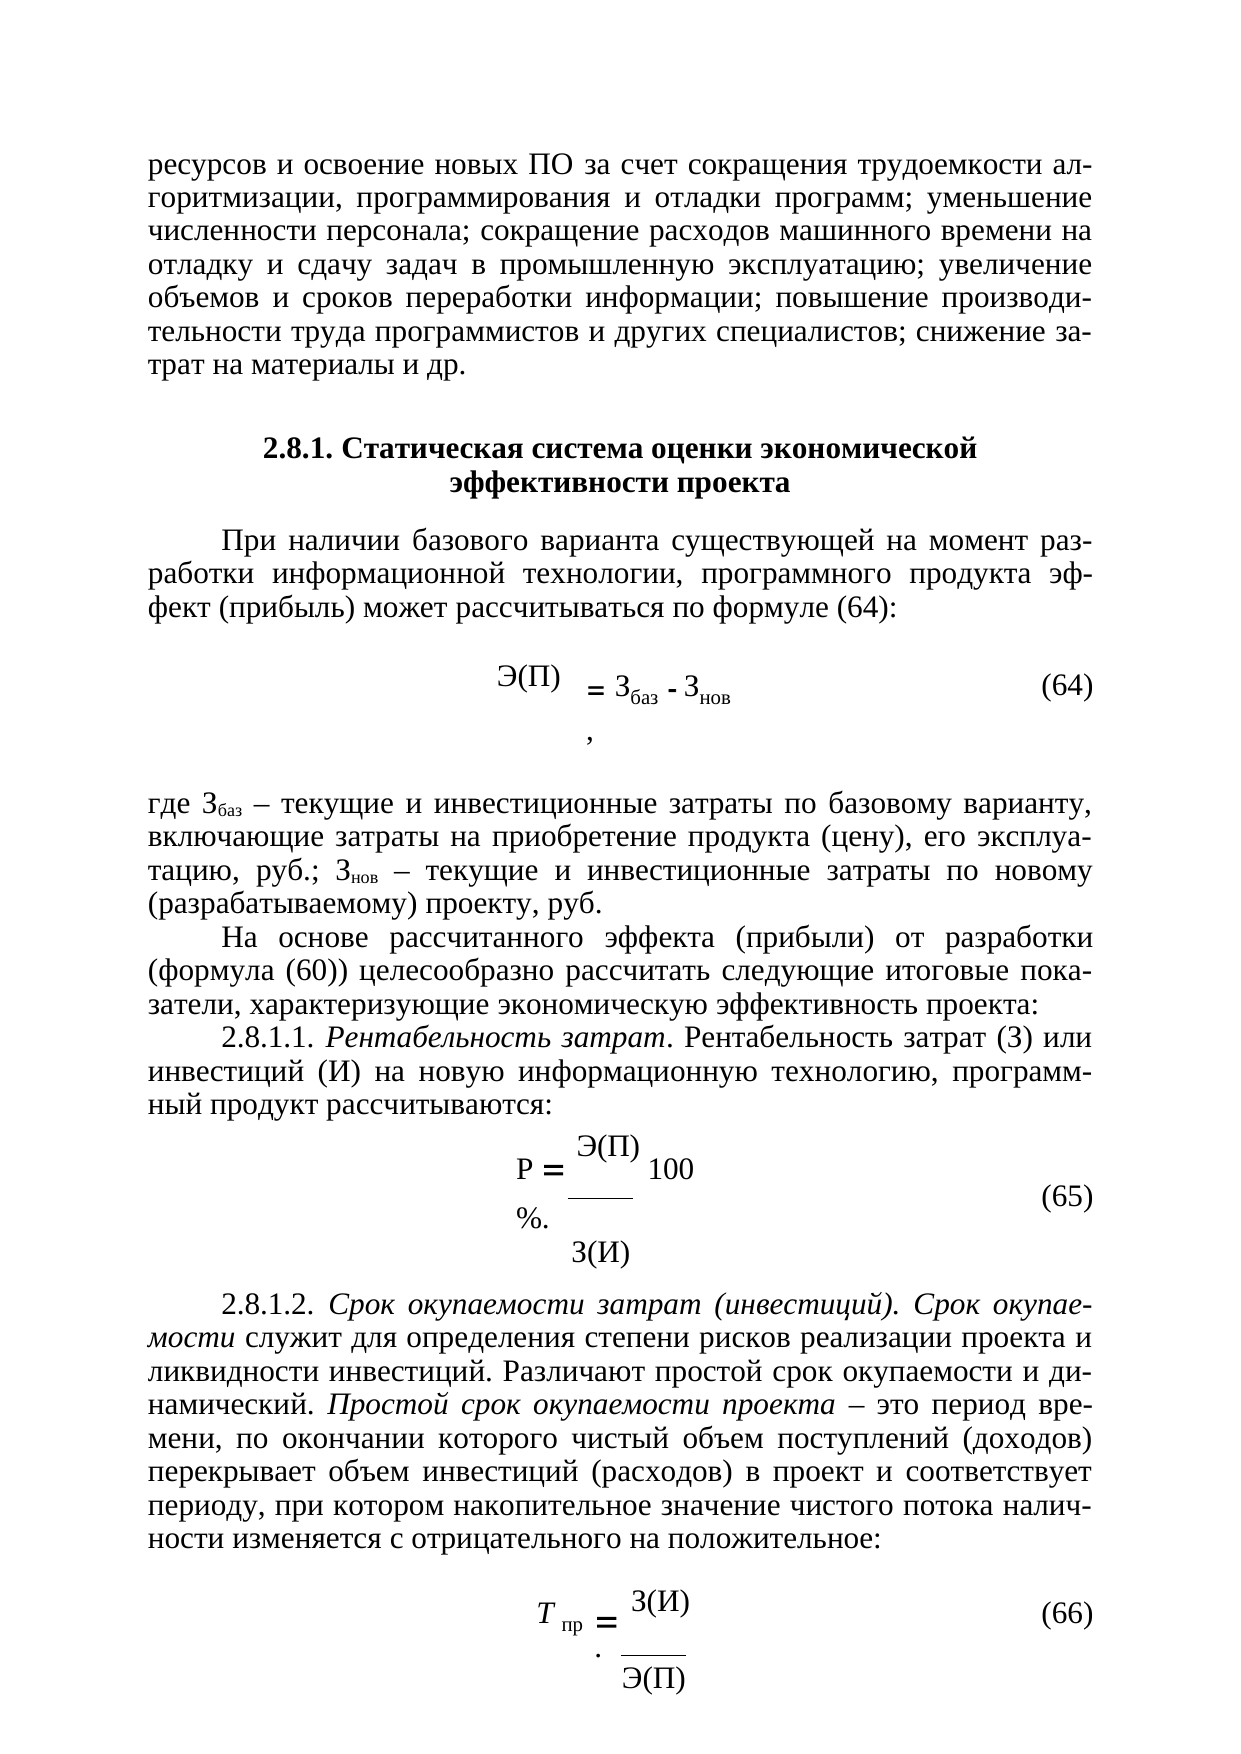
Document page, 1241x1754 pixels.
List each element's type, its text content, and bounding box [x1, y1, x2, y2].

text Э(П) [622, 1664, 698, 1694]
text При наличии базового варианта существующей на момент раз- работки информационной технологии, программного продукта эф- фект (прибыль) может рассчитываться по формуле (64): [148, 524, 1093, 624]
text (64) [747, 667, 1093, 702]
list Рентабельность затрат. Рентабельность затрат (З) или инвестиций (И) на новую информационную технологию, программ- ный продукт рассчитываются: [148, 1021, 1093, 1121]
text З(И) [108, 1239, 630, 1269]
text (66) [702, 1594, 1093, 1630]
list Срок окупаемости затрат (инвестиций). Срок окупае- мости служит для определения степени рисков реализации проекта и ликвидности инвестиций. Различают простой срок окупаемости и ди- намический. Простой срок окупаемости проекта – это период вре- мени, по окончании которого чистый объем поступлений (доходов) перекрывает объем инвестиций (расходов) в проект и соответствует периоду, при котором накопительное значение чистого потока налич- ности изменяется с отрицательного на положительное: [148, 1288, 1093, 1555]
text  Збаз  Знов , [586, 667, 743, 755]
text  З(И) . [594, 1577, 698, 1664]
text На основе рассчитанного эффекта (прибыли) от разработки (формула (60)) целесообразно рассчитать следующие итоговые пока- затели, характеризующие экономическую эффективность проекта: [148, 921, 1093, 1021]
subtitle Статическая система оценки экономической эффективности проекта [263, 432, 978, 499]
text Т пр [108, 1594, 583, 1638]
text где Збаз – текущие и инвестиционные затраты по базовому варианту, включающие затраты на приобретение продукта (цену), его эксплуа- тацию, руб.; Знов – текущие и инвестиционные затраты по новому (разрабатываемому) проекту, руб. [148, 787, 1093, 921]
text ресурсов и освоение новых ПО за счет сокращения трудоемкости ал- горитмизации, программирования и отладки программ; уменьшение численности персонала; сокращение расходов машинного времени на отладку и сдачу задач в промышленную эксплуатацию; увеличение объемов и сроков переработки информации; повышение производи- тельности труда программистов и других специалистов; снижение за- трат на материалы и др. [148, 147, 1093, 381]
text Э(П) [108, 657, 560, 693]
text Р  Э(П) 100 %. [516, 1139, 726, 1239]
text (65) [730, 1178, 1093, 1213]
